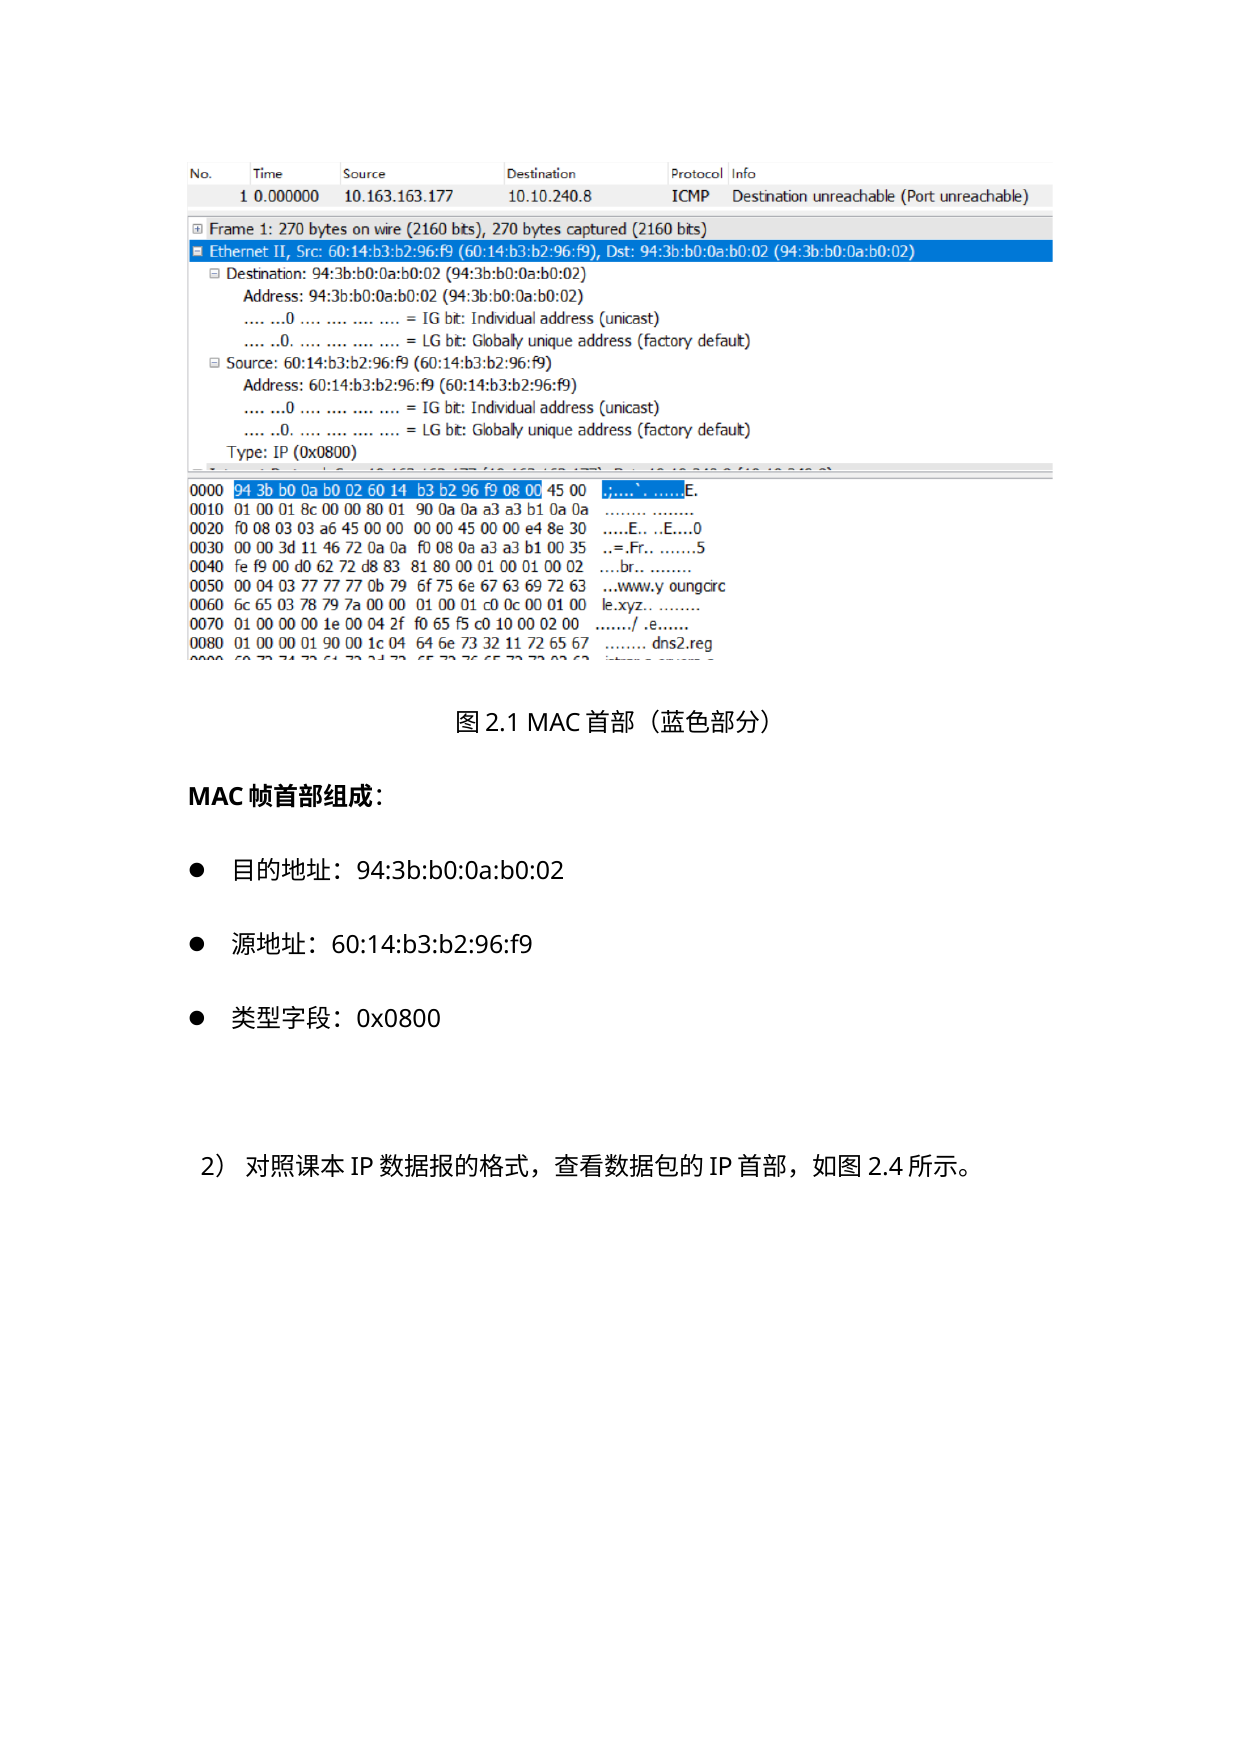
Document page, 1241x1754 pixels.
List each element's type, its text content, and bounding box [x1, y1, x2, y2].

list 类型字段：0x0800 [187, 984, 1053, 1049]
text MAC帧首部组成： [187, 762, 1053, 827]
text 图2.1 MAC首部（蓝色部分） [187, 688, 1053, 753]
text 2） 对照课本IP数据报的格式，查看数据包的IP首部，如图2.4所示。 [187, 1132, 1053, 1197]
picture [187, 162, 1053, 660]
list 源地址：60:14:b3:b2:96:f9 [187, 910, 1053, 975]
list 目的地址：94:3b:b0:0a:b0:02 [187, 836, 1053, 901]
